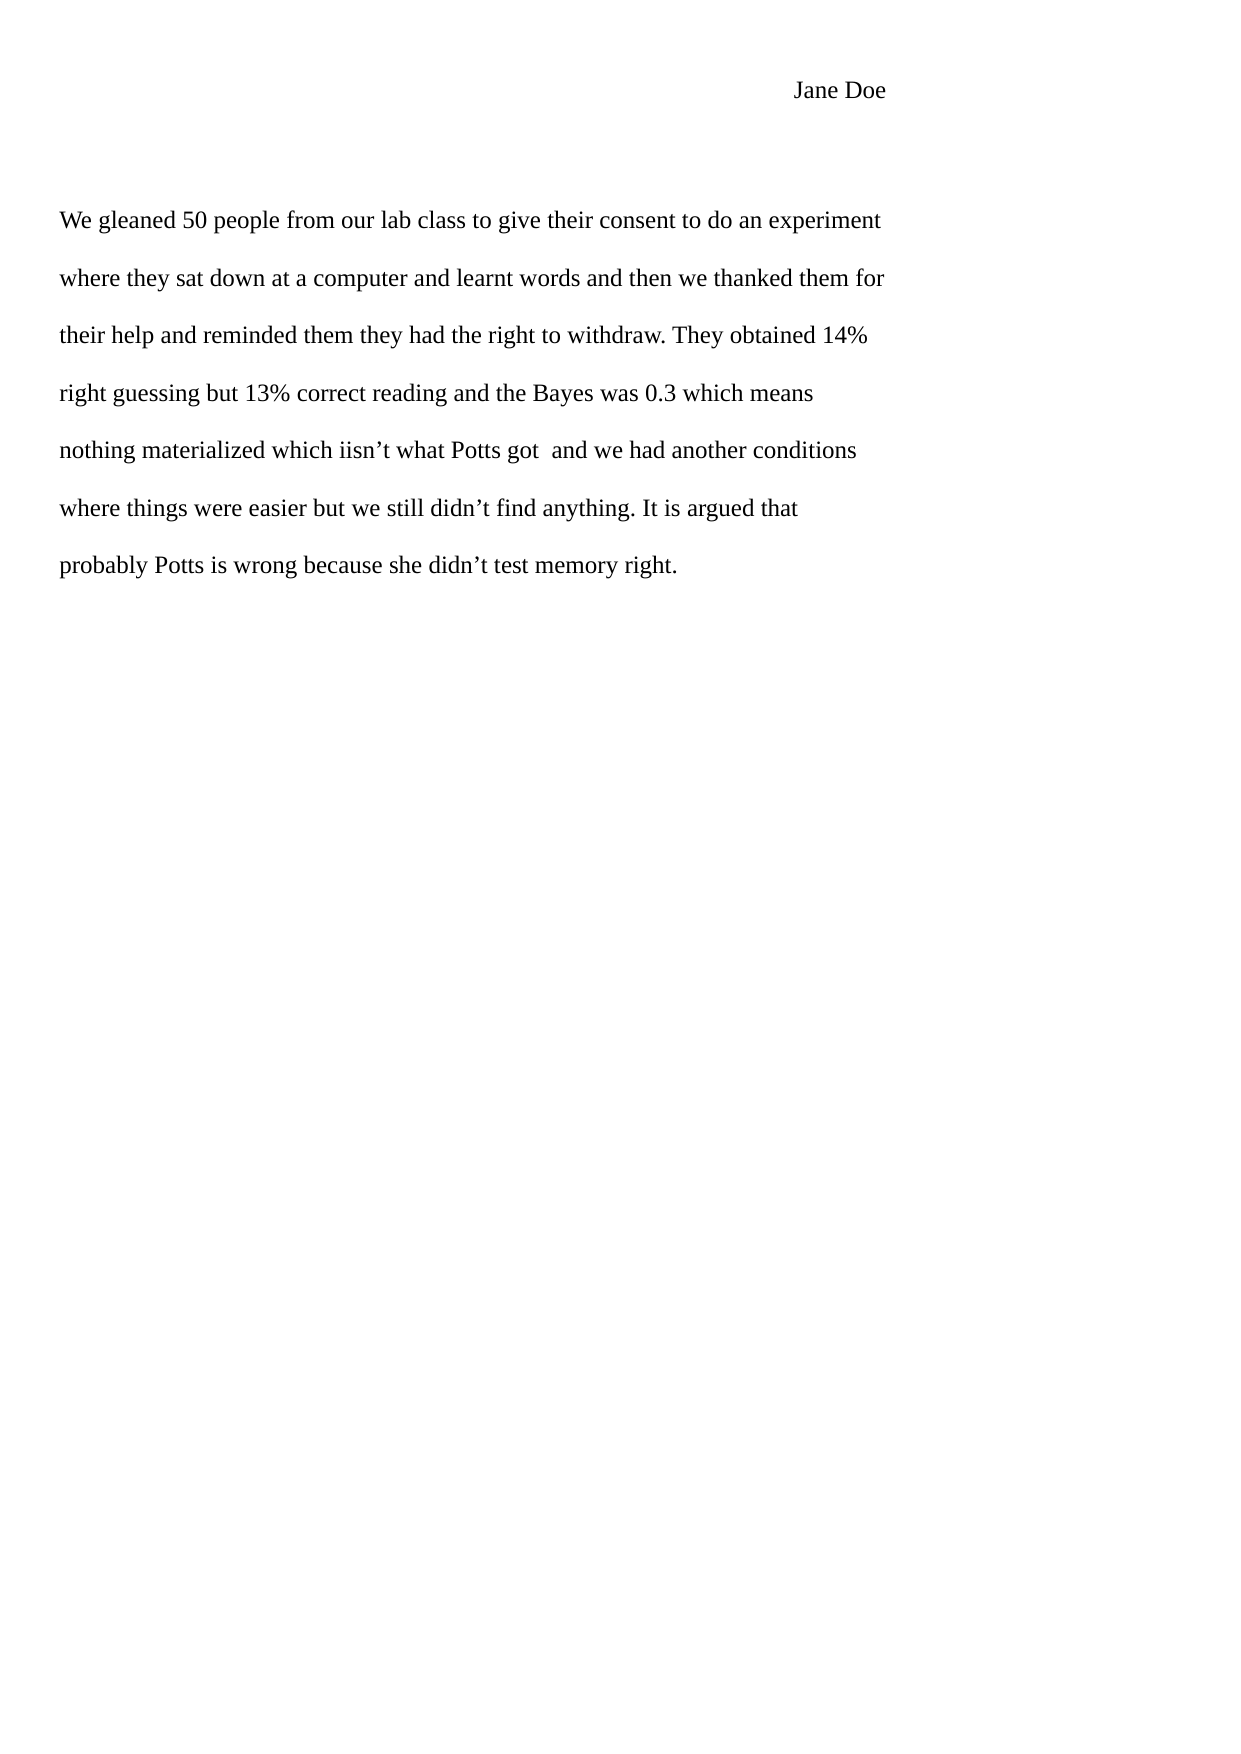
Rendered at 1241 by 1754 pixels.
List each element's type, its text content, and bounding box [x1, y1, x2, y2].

text We gleaned 50 people from our lab class to give their consent to do an experiment where they sat down at a computer and learnt words and then we thanked them for their help and reminded them they had the right to withdraw. They obtained 14% right guessing but 13% correct reading and the Bayes was 0.3 which means nothing materialized which iisn’t what Potts got and we had another conditions where things were easier but we still didn’t find anything. It is argued that probably Potts is wrong because she didn’t test memory right. [59, 205, 886, 579]
